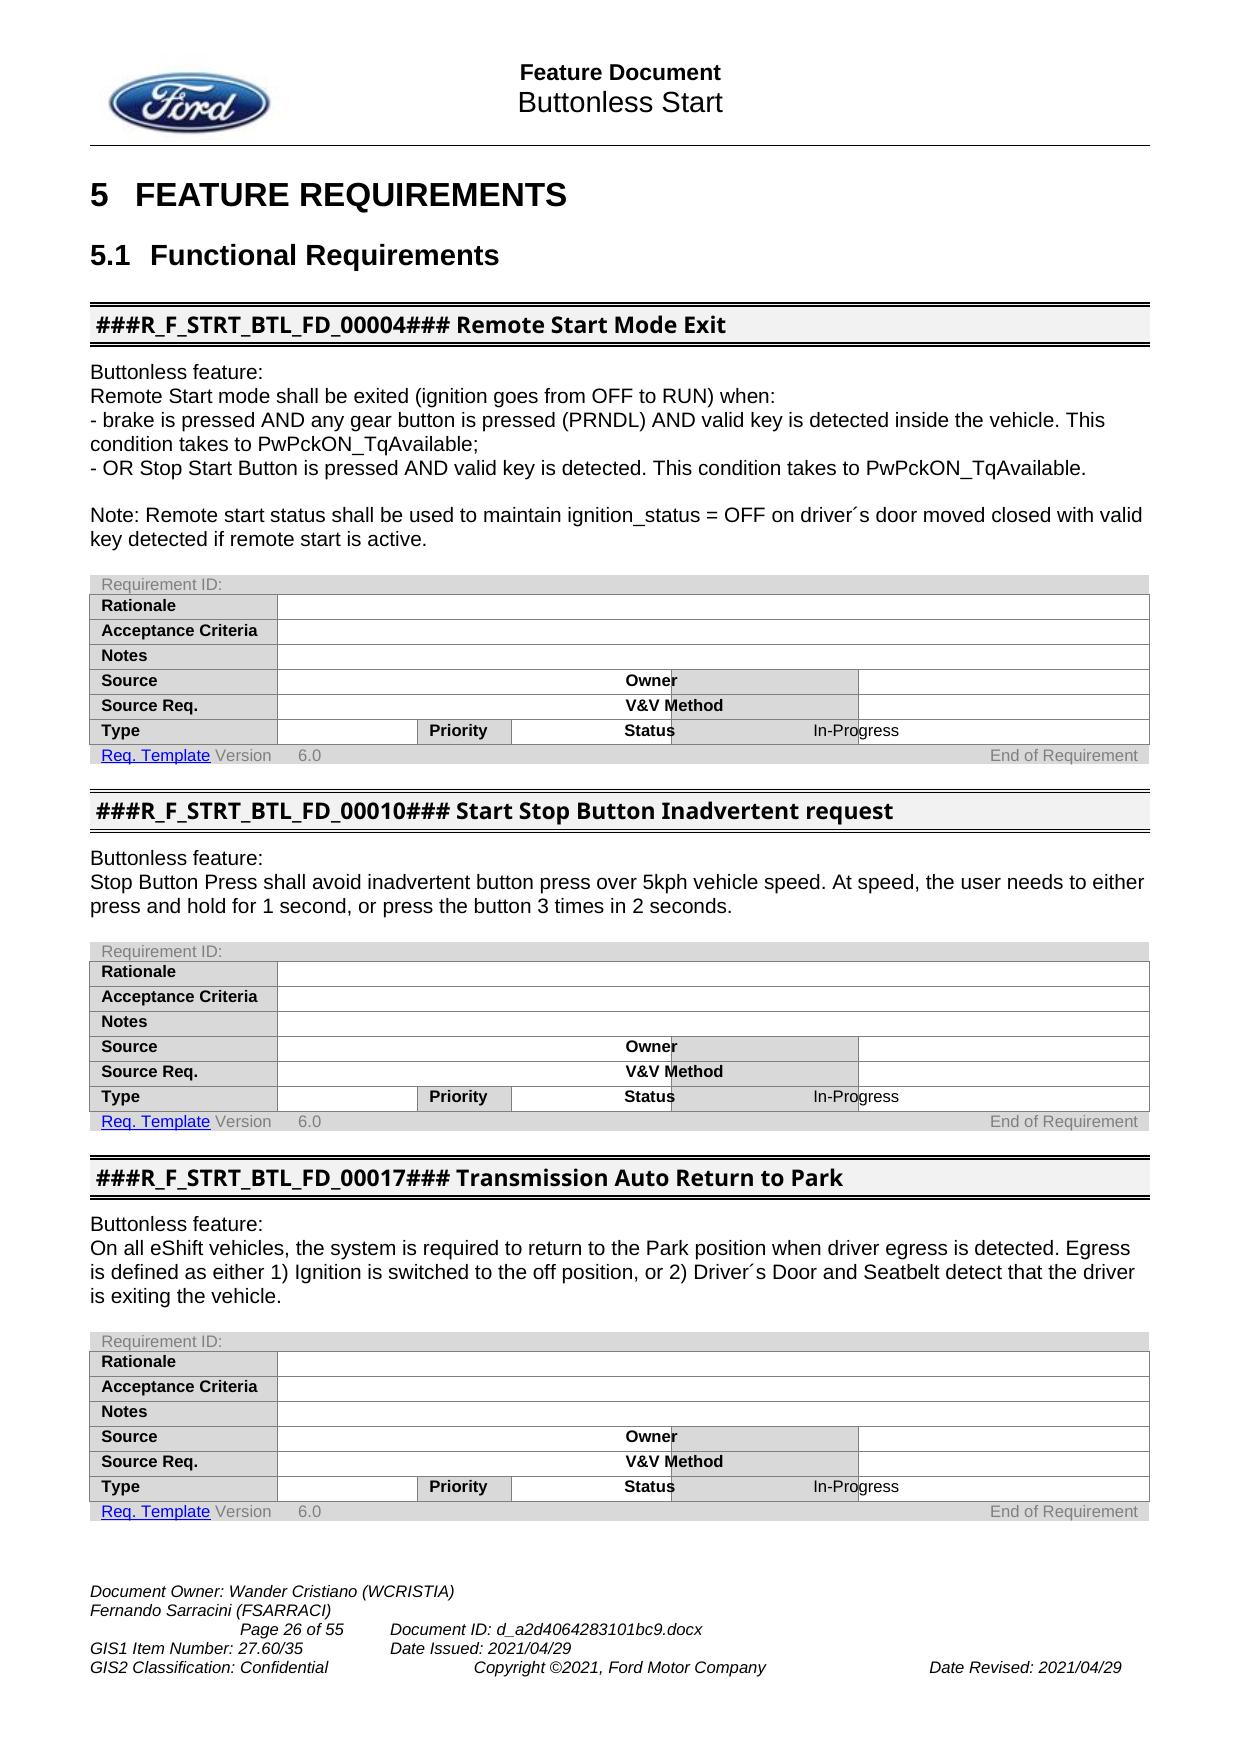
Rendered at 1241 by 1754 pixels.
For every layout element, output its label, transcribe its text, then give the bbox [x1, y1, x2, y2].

table_header Requirement ID: [90, 942, 1149, 961]
table_cell Status [672, 1087, 858, 1111]
table_cell End of Requirement [410, 1502, 1149, 1521]
table_cell Rationale [90, 962, 277, 986]
table_cell Source [90, 670, 277, 694]
picture [89, 53, 290, 154]
table_cell Type [90, 1477, 277, 1501]
table_cell [278, 695, 671, 719]
table_cell [512, 1477, 671, 1501]
subtitle Functional Requirements [90, 238, 1150, 272]
table_cell Priority [418, 1477, 511, 1501]
table_cell [278, 1477, 417, 1501]
table_cell [859, 1427, 1149, 1451]
text ###R_F_STRT_BTL_FD_00010### Start Stop Button Inadvertent request [90, 793, 1150, 829]
text Buttonless feature: [90, 846, 1150, 870]
table_cell Acceptance Criteria [90, 620, 277, 644]
table_cell Status [672, 1477, 858, 1501]
subtitle Feature Requirements [90, 175, 1150, 213]
table_cell 6.0 [287, 745, 410, 764]
table_cell [512, 1087, 671, 1111]
table_cell [278, 670, 671, 694]
table_cell Type [90, 1087, 277, 1111]
text ###R_F_STRT_BTL_FD_00004### Remote Start Mode Exit [90, 307, 1150, 342]
table_cell V&V Method [672, 695, 858, 719]
table_cell Acceptance Criteria [90, 1377, 277, 1401]
table_cell [512, 720, 671, 744]
table_cell [859, 1037, 1149, 1061]
table_cell [278, 1352, 1149, 1376]
table_cell [278, 962, 1149, 986]
table_cell [278, 1402, 1149, 1426]
table_cell [278, 620, 1149, 644]
table_header Requirement ID: [90, 1332, 1149, 1351]
table_cell [278, 720, 417, 744]
text Buttonless feature: [90, 359, 1150, 383]
table_cell Owner [672, 1427, 858, 1451]
table_cell [278, 987, 1149, 1011]
text Stop Button Press shall avoid inadvertent button press over 5kph vehicle speed. At speed, the user needs to either press and hold for 1 second, or press the button 3 times in 2 seconds. [90, 870, 1150, 918]
table_cell Priority [418, 720, 511, 744]
table_cell Acceptance Criteria [90, 987, 277, 1011]
table_cell [859, 670, 1149, 694]
table_cell In-Progress [859, 1087, 1149, 1111]
table_cell [859, 695, 1149, 719]
table_cell Type [90, 720, 277, 744]
text On all eShift vehicles, the system is required to return to the Park position when driver egress is detected. Egress is defined as either 1) Ignition is switched to the off position, or 2) Driver´s Door and Seatbelt detect that the driver is exiting the vehicle. [90, 1236, 1150, 1308]
table_cell Source Req. [90, 695, 277, 719]
table_cell Source Req. [90, 1062, 277, 1086]
table_cell Req. Template Version [90, 745, 287, 764]
table_cell Source [90, 1427, 277, 1451]
text - OR Stop Start Button is pressed AND valid key is detected. This condition takes to PwPckON_TqAvailable. [90, 455, 1150, 479]
table_cell [278, 1062, 671, 1086]
text Note: Remote start status shall be used to maintain ignition_status = OFF on driver´s door moved closed with valid key detected if remote start is active. [90, 503, 1150, 551]
table_cell End of Requirement [410, 745, 1149, 764]
table_cell [278, 645, 1149, 669]
text ###R_F_STRT_BTL_FD_00017### Transmission Auto Return to Park [90, 1160, 1150, 1195]
table_cell [278, 1452, 671, 1476]
table_cell [278, 1427, 671, 1451]
text Remote Start mode shall be exited (ignition goes from OFF to RUN) when: [90, 383, 1150, 407]
table_cell [278, 1012, 1149, 1036]
table_cell Owner [672, 1037, 858, 1061]
table_cell Notes [90, 1012, 277, 1036]
text - brake is pressed AND any gear button is pressed (PRNDL) AND valid key is detected inside the vehicle. This condition takes to PwPckON_TqAvailable; [90, 407, 1150, 455]
table_cell Rationale [90, 595, 277, 619]
text Buttonless feature: [90, 1212, 1150, 1236]
table_cell In-Progress [859, 1477, 1149, 1501]
table_cell Status [672, 720, 858, 744]
table_cell V&V Method [672, 1062, 858, 1086]
table_cell [278, 1377, 1149, 1401]
table_cell Priority [418, 1087, 511, 1111]
table_cell Notes [90, 1402, 277, 1426]
table_cell Owner [672, 670, 858, 694]
table_header Requirement ID: [90, 575, 1149, 594]
table_cell Req. Template Version [90, 1112, 287, 1131]
table_cell [278, 1087, 417, 1111]
table_cell Source [90, 1037, 277, 1061]
table_cell [278, 1037, 671, 1061]
table_cell Source Req. [90, 1452, 277, 1476]
table_cell [859, 1062, 1149, 1086]
table_cell V&V Method [672, 1452, 858, 1476]
table_cell In-Progress [859, 720, 1149, 744]
table_cell End of Requirement [410, 1112, 1149, 1131]
table_cell Notes [90, 645, 277, 669]
table_cell 6.0 [287, 1112, 410, 1131]
table_cell Req. Template Version [90, 1502, 287, 1521]
table_cell Rationale [90, 1352, 277, 1376]
table_cell [859, 1452, 1149, 1476]
table_cell 6.0 [287, 1502, 410, 1521]
table_cell [278, 595, 1149, 619]
